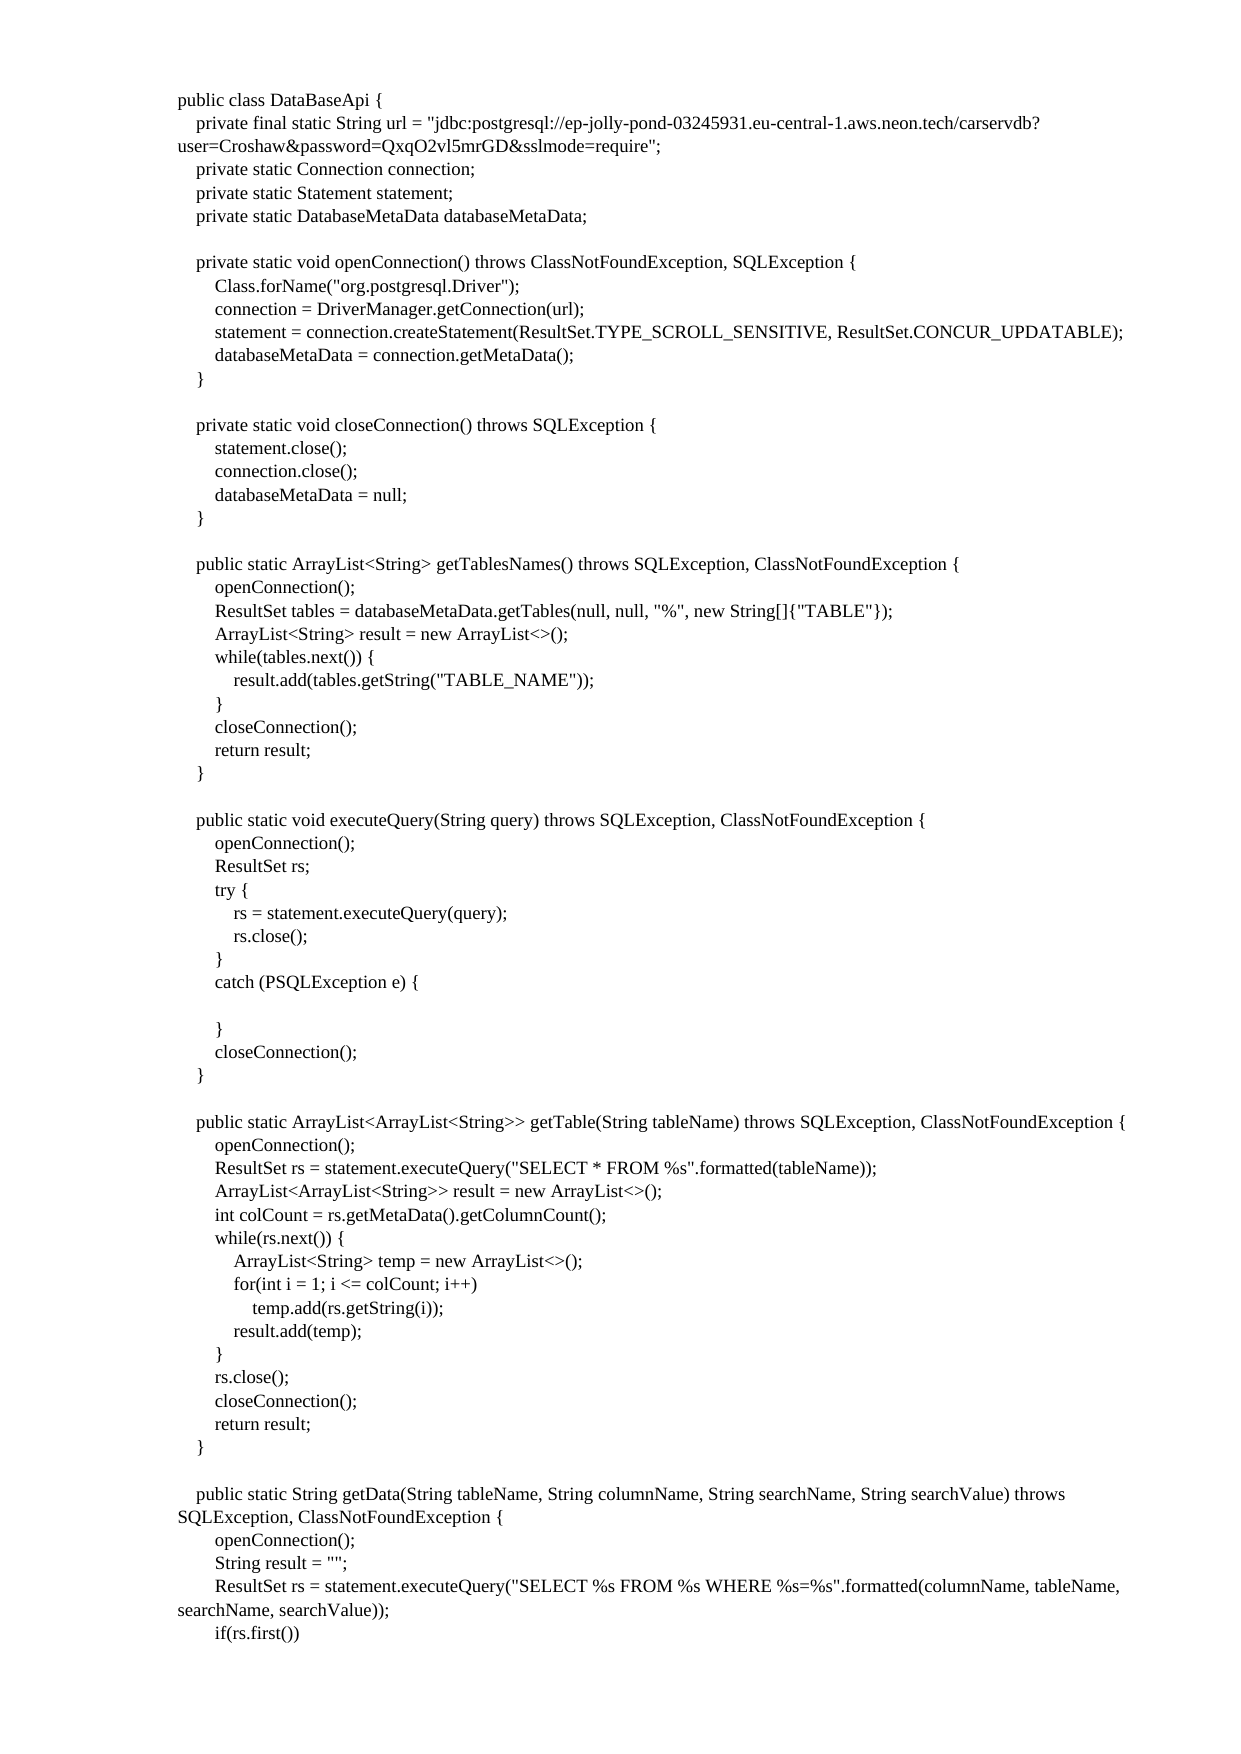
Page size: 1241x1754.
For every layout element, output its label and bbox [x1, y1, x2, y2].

text [177, 89, 1152, 1643]
